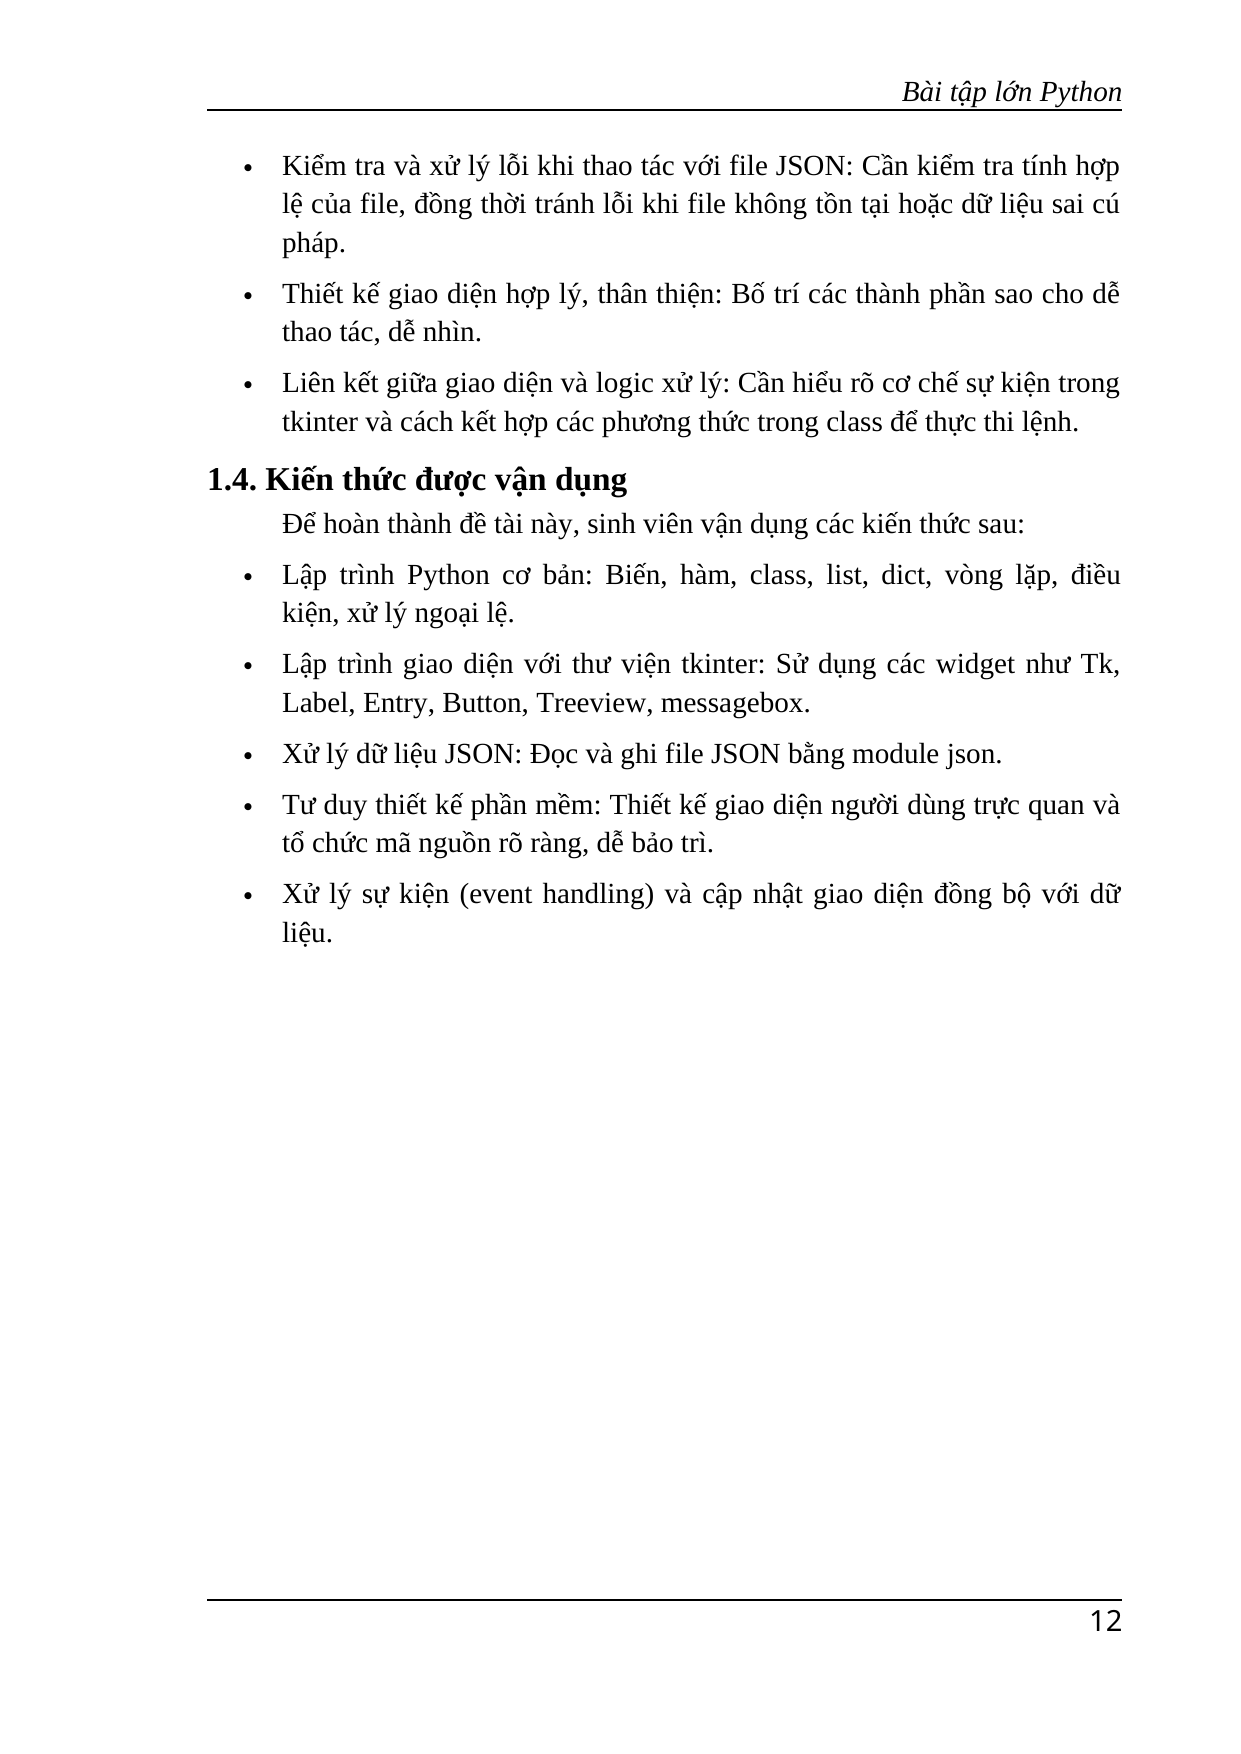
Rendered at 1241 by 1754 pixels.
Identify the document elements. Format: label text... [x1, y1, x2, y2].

list Thiết kế giao diện hợp lý, thân thiện: Bố trí các thành phần sao cho dễ thao tác, dễ nhìn. [244, 276, 1122, 348]
list Lập trình giao diện với thư viện tkinter: Sử dụng các widget như Tk, Label, Entry, Button, Treeview, messagebox. [244, 646, 1122, 718]
list Xử lý sự kiện (event handling) và cập nhật giao diện đồng bộ với dữ liệu. [244, 877, 1122, 949]
list Xử lý dữ liệu JSON: Đọc và ghi file JSON bằng module json. [244, 736, 1122, 769]
list Kiểm tra và xử lý lỗi khi thao tác với file JSON: Cần kiểm tra tính hợp lệ của file, đồng thời tránh lỗi khi file không tồn tại hoặc dữ liệu sai cú pháp. [244, 148, 1122, 258]
list Tư duy thiết kế phần mềm: Thiết kế giao diện người dùng trực quan và tổ chức mã nguồn rõ ràng, dễ bảo trì. [244, 787, 1122, 859]
text Để hoàn thành đề tài này, sinh viên vận dụng các kiến thức sau: [207, 506, 1122, 539]
subtitle 1.4. Kiến thức được vận dụng [207, 459, 1122, 497]
list Liên kết giữa giao diện và logic xử lý: Cần hiểu rõ cơ chế sự kiện trong tkinter và cách kết hợp các phương thức trong class để thực thi lệnh. [244, 365, 1122, 437]
list Lập trình Python cơ bản: Biến, hàm, class, list, dict, vòng lặp, điều kiện, xử lý ngoại lệ. [244, 557, 1122, 629]
